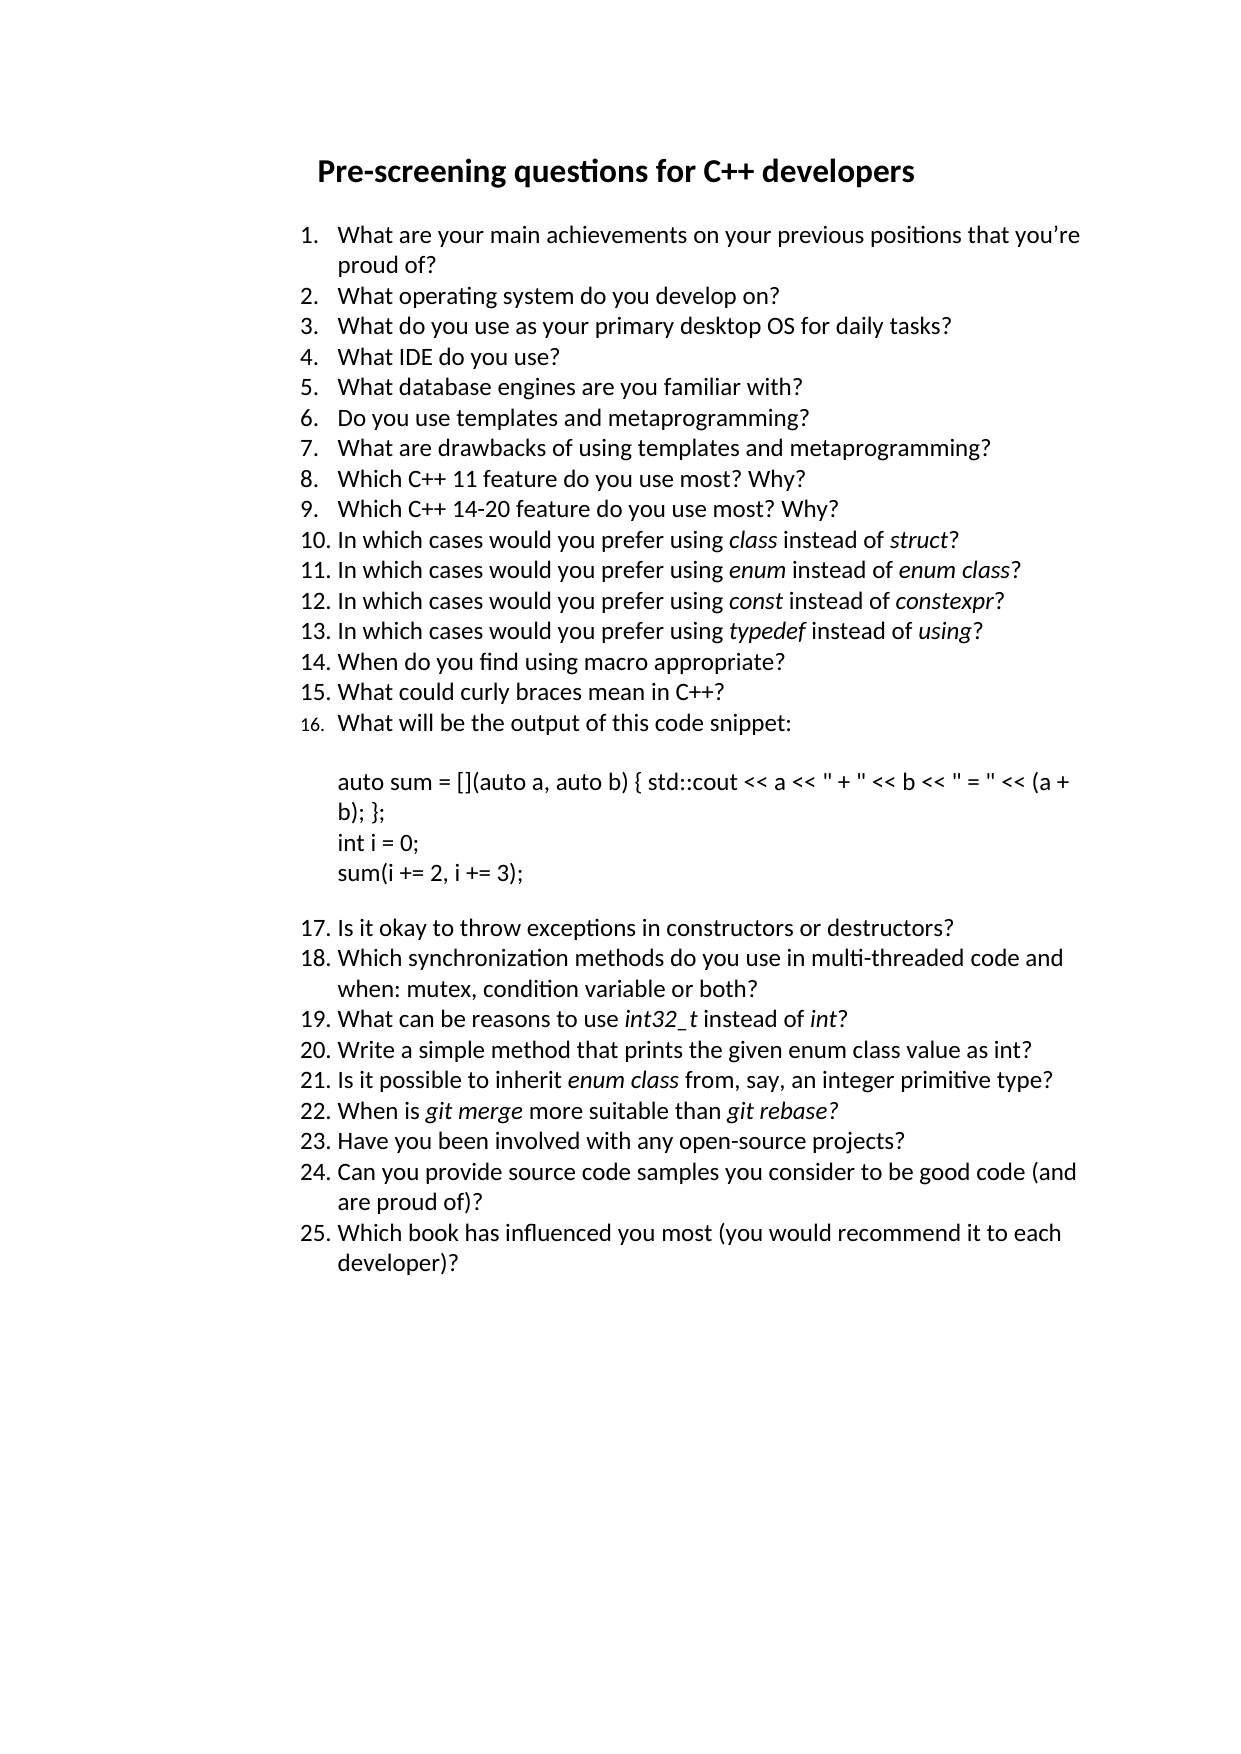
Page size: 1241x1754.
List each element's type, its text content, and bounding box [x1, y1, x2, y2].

list What can be reasons to use int32_t instead of int? [300, 1003, 1090, 1034]
list Can you provide source code samples you consider to be good code (and are proud of)? [300, 1156, 1090, 1217]
list What will be the output of this code snippet: auto sum = [](auto a, auto b) { std::cout << a << " + " << b << " = " << (a + b); }; int i = 0; sum(i += 2, i += 3); [300, 707, 1090, 912]
list In which cases would you prefer using enum instead of enum class? [300, 554, 1090, 585]
list Write a simple method that prints the given enum class value as int? [300, 1034, 1090, 1064]
list What operating system do you develop on? [300, 280, 1090, 310]
list What database engines are you familiar with? [300, 371, 1090, 402]
list Is it okay to throw exceptions in constructors or destructors? [300, 912, 1090, 942]
list Which synchronization methods do you use in multi-threaded code and when: mutex, condition variable or both? [300, 942, 1090, 1003]
list What IDE do you use? [300, 341, 1090, 371]
list When is git merge more suitable than git rebase? [300, 1095, 1090, 1126]
list When do you find using macro appropriate? [300, 646, 1090, 677]
list In which cases would you prefer using typedef instead of using? [300, 616, 1090, 646]
list What do you use as your primary desktop OS for daily tasks? [300, 310, 1090, 341]
list In which cases would you prefer using const instead of constexpr? [300, 585, 1090, 616]
list Do you use templates and metaprogramming? [300, 402, 1090, 432]
list What are your main achievements on your previous positions that you’re proud of? [300, 219, 1090, 280]
list Is it possible to inherit enum class from, say, an integer primitive type? [300, 1064, 1090, 1095]
list Which book has influenced you most (you would recommend it to each developer)? [300, 1217, 1090, 1278]
list Which C++ 11 feature do you use most? Why? [300, 463, 1090, 493]
text Pre-screening questions for C++ developers [150, 150, 1090, 219]
list Which C++ 14-20 feature do you use most? Why? [300, 493, 1090, 524]
list What could curly braces mean in C++? [300, 677, 1090, 707]
list What are drawbacks of using templates and metaprogramming? [300, 432, 1090, 463]
list In which cases would you prefer using class instead of struct? [300, 524, 1090, 554]
list Have you been involved with any open-source projects? [300, 1126, 1090, 1156]
